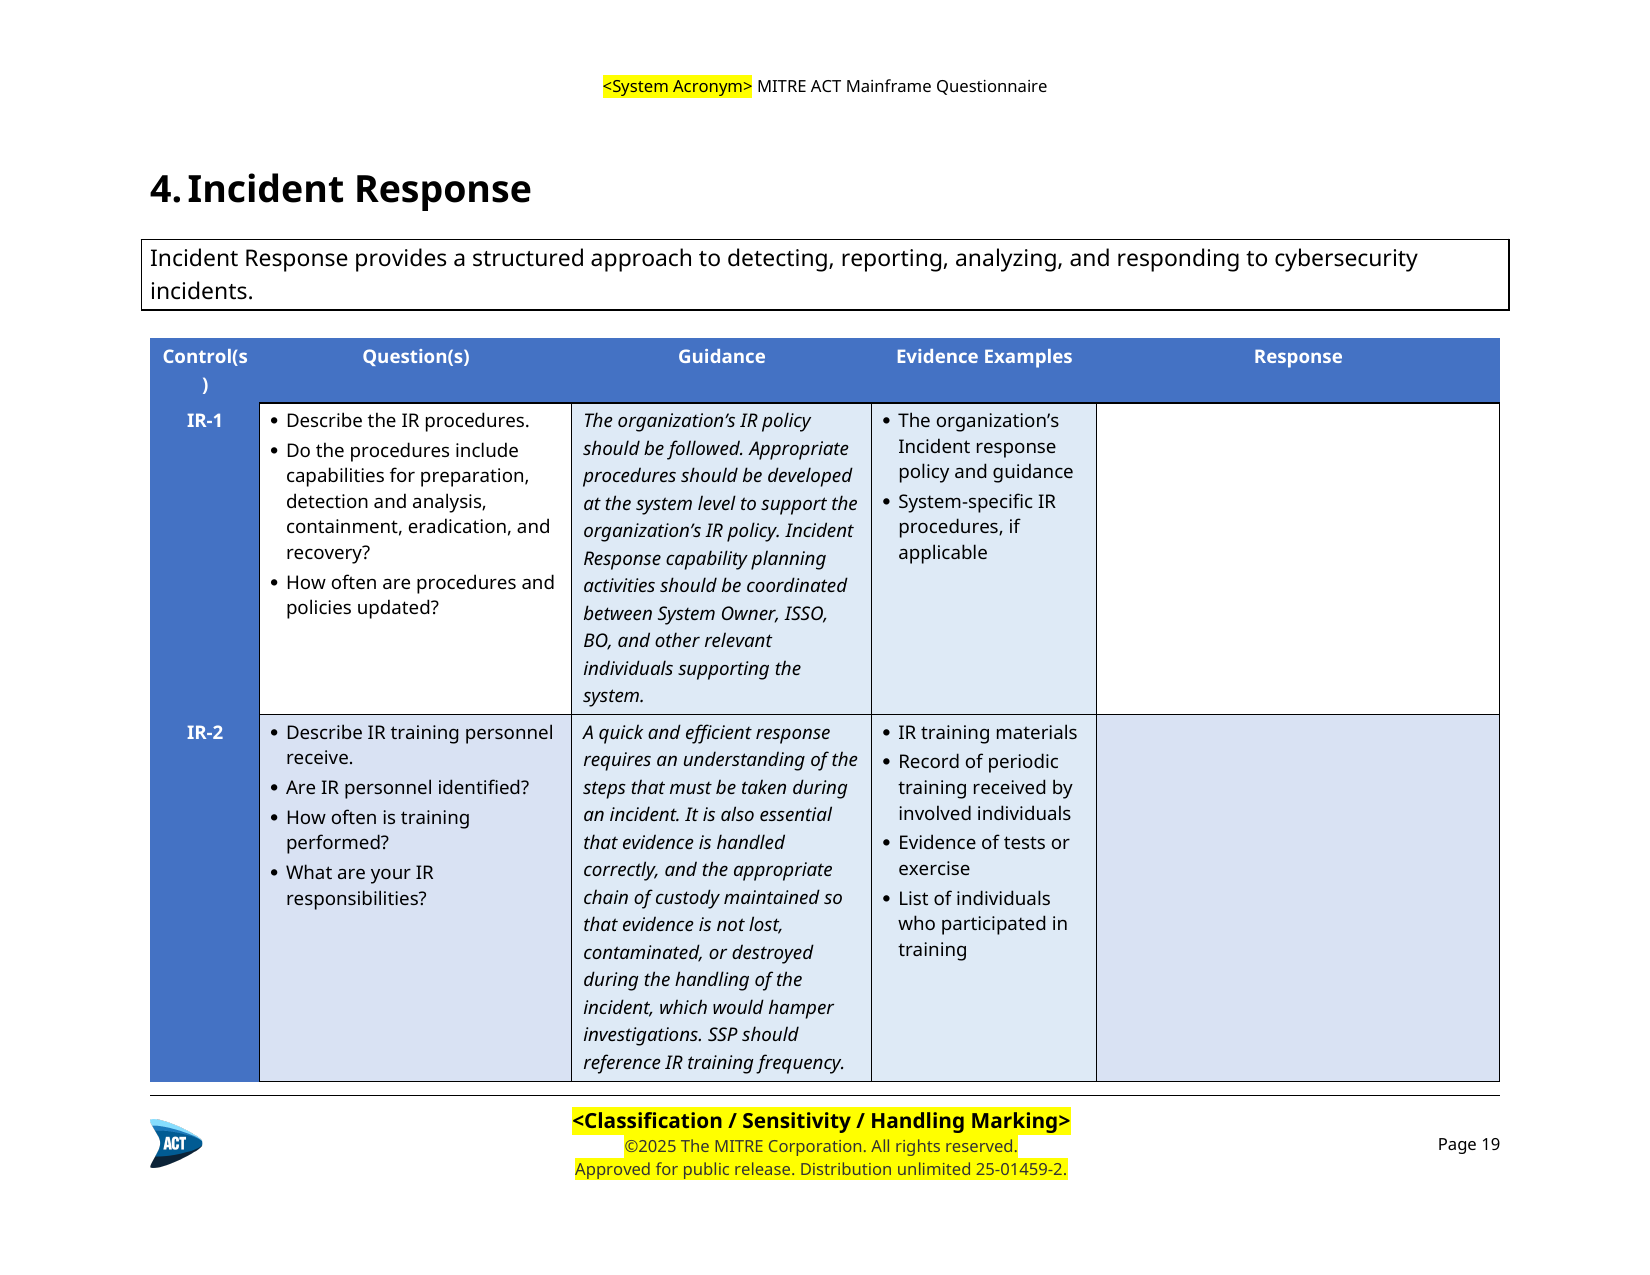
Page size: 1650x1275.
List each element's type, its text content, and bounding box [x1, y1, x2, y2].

table_header Guidance [572, 339, 871, 402]
picture [150, 1119, 203, 1168]
table_header Evidence Examples [872, 339, 1096, 402]
table_cell [1097, 715, 1499, 1081]
table_header Response [1097, 339, 1499, 402]
text Incident Response provides a structured approach to detecting, reporting, analyzing, and responding to cybersecurity incidents. [142, 240, 1508, 309]
table_header Question(s) [260, 339, 571, 402]
table_cell The organization’s IR policy should be followed. Appropriate procedures should be developed at the system level to support the organization’s IR policy. Incident Response capability planning activities should be coordinated between System Owner, ISSO, BO, and other relevant individuals supporting the system. [572, 404, 871, 714]
table_header Control(s) [151, 339, 259, 402]
table_cell [1097, 404, 1499, 714]
table_cell IR training materials Record of periodic training received by involved individuals Evidence of tests or exercise List of individuals who participated in training [872, 715, 1096, 1081]
table_cell A quick and efficient response requires an understanding of the steps that must be taken during an incident. It is also essential that evidence is handled correctly, and the appropriate chain of custody maintained so that evidence is not lost, contaminated, or destroyed during the handling of the incident, which would hamper investigations. SSP should reference IR training frequency. [572, 715, 871, 1081]
table_cell Describe IR training personnel receive. Are IR personnel identified? How often is training performed? What are your IR responsibilities? [260, 715, 571, 1081]
table_cell The organization’s Incident response policy and guidance System-specific IR procedures, if applicable [872, 404, 1096, 714]
table_cell Describe the IR procedures. Do the procedures include capabilities for preparation, detection and analysis, containment, eradication, and recovery? How often are procedures and policies updated? [260, 404, 571, 714]
table_cell IR-1 [151, 404, 259, 714]
subtitle Incident Response [150, 162, 1500, 213]
table_cell IR-2 [151, 715, 259, 1081]
